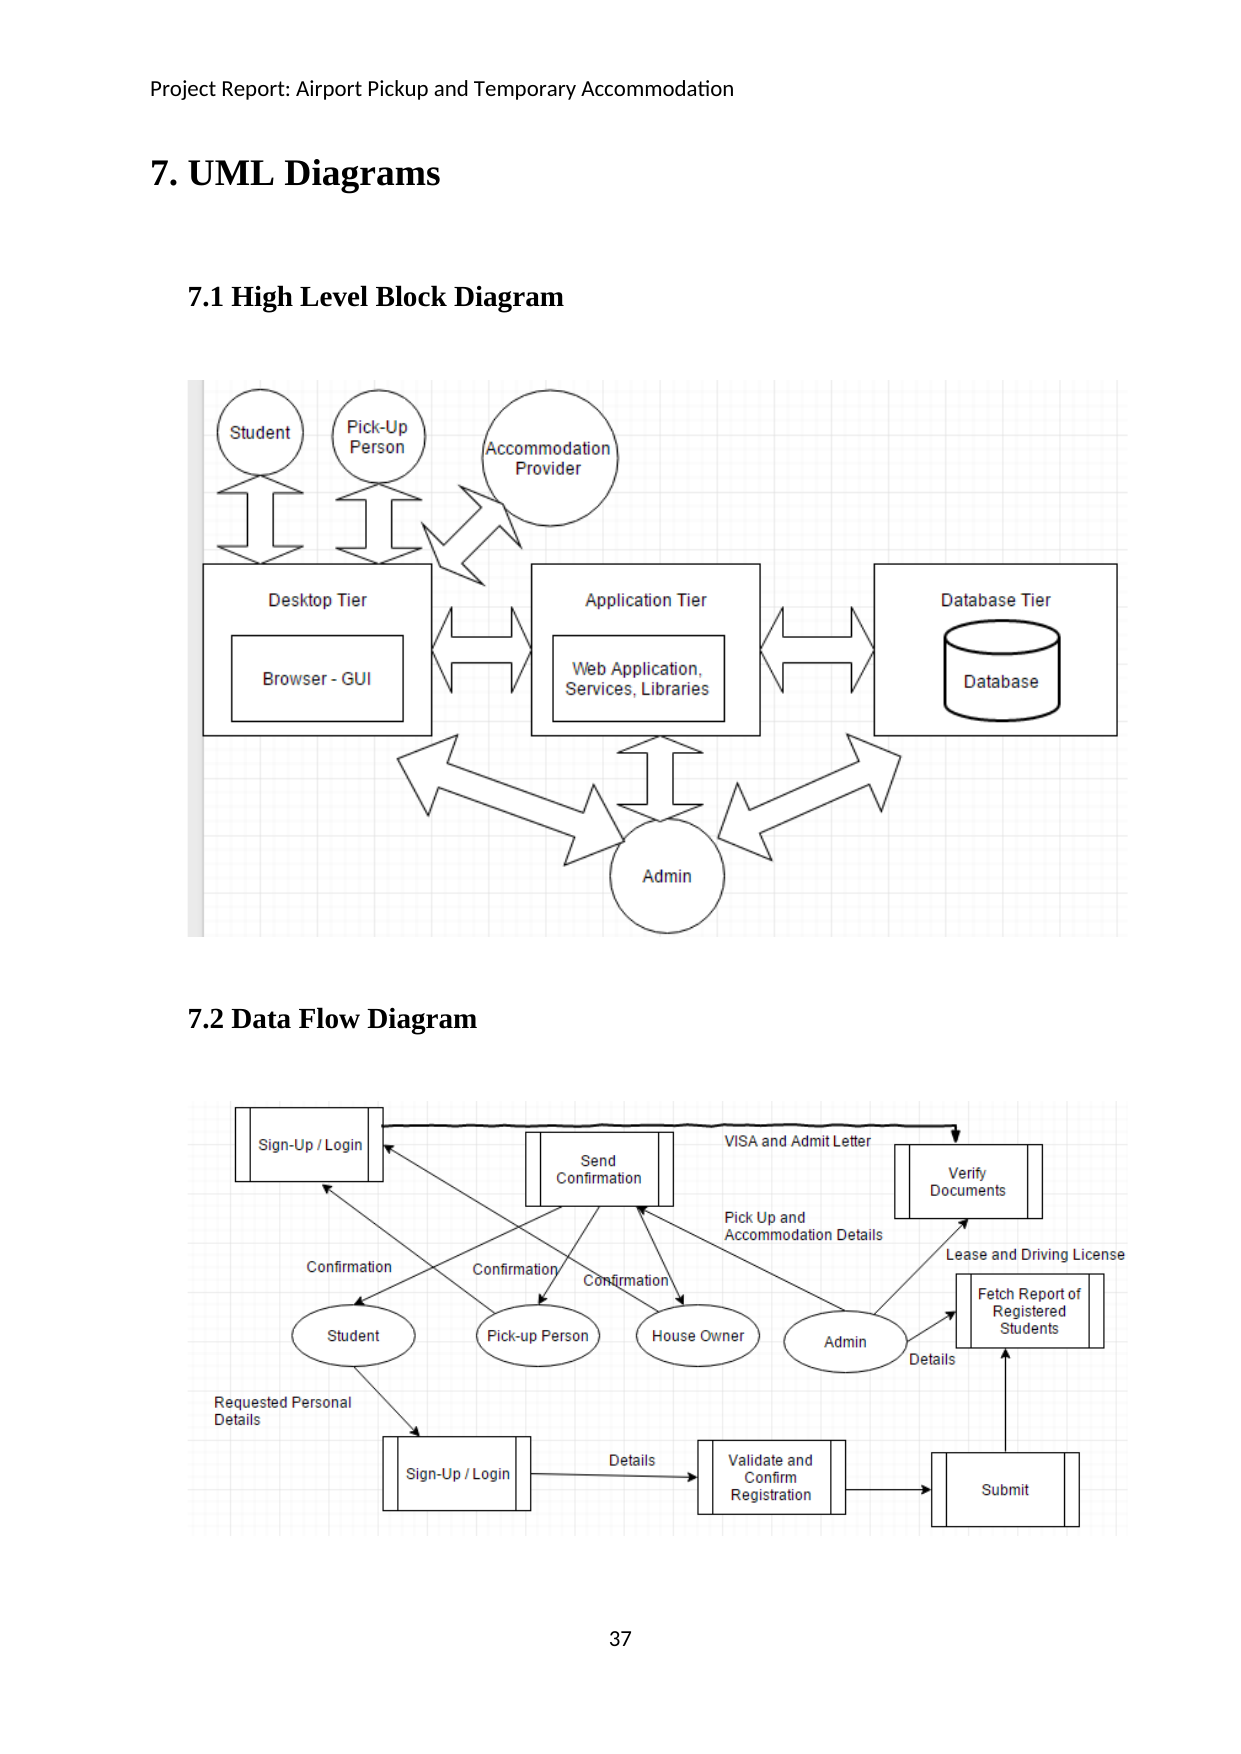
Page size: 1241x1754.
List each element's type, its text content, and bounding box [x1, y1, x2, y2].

list 7.2 Data Flow Diagram [187, 1001, 1090, 1034]
list UML Diagrams [150, 150, 1090, 193]
list 7.1 High Level Block Diagram [187, 279, 1090, 313]
picture [187, 380, 1128, 937]
picture [187, 1101, 1128, 1536]
